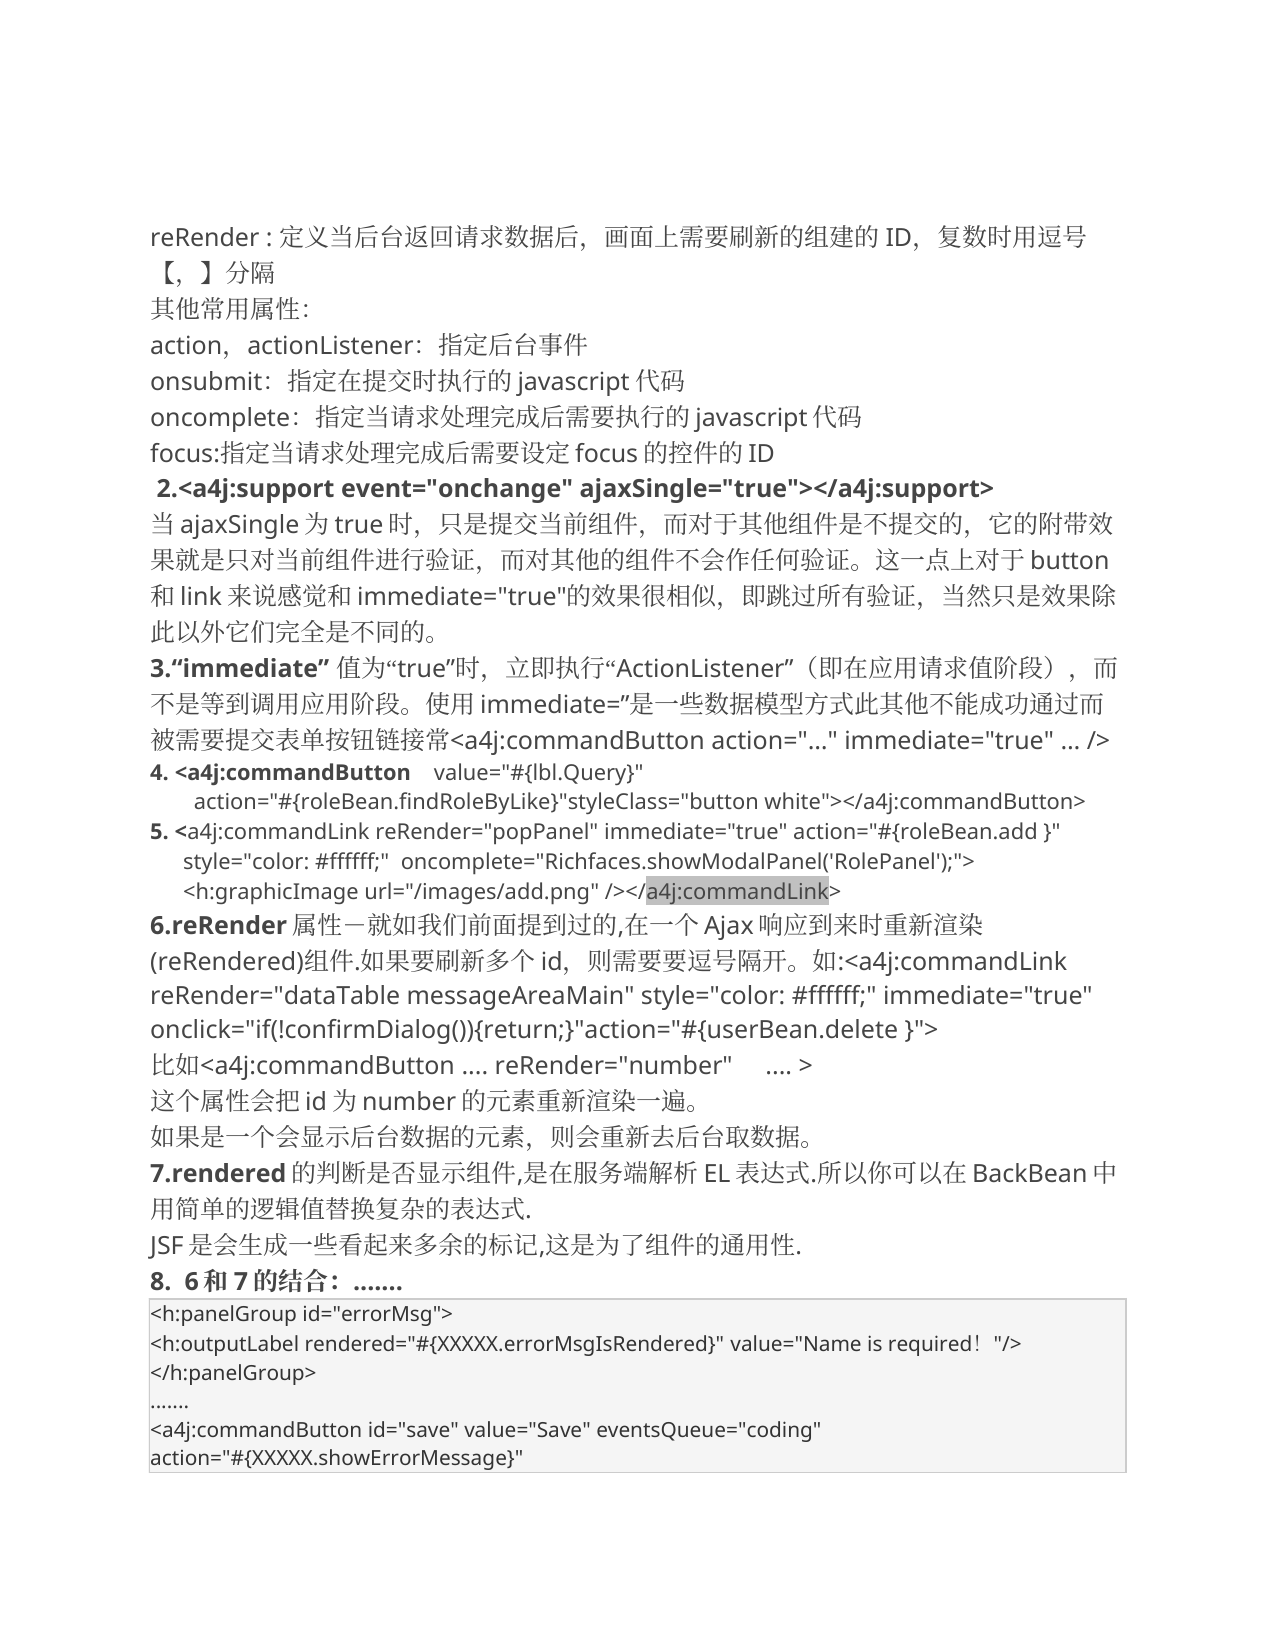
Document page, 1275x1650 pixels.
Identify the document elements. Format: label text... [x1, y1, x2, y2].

text 7.rendered的判断是否显示组件,是在服务端解析EL表达式.所以你可以在BackBean中用简单的逻辑值替换复杂的表达式. JSF是会生成一些看起来多余的标记,这是为了组件的通用性. [150, 1154, 1125, 1262]
text 3.“immediate” 值为“true”时，立即执行“ActionListener”（即在应用请求值阶段），而不是等到调用应用阶段。使用immediate=”是一些数据模型方式此其他不能成功通过而被需要提交表单按钮链接常<a4j:commandButton action="…" immediate="true" … /> [150, 648, 1125, 756]
text <h:graphicImage url="/images/add.png" /></a4j:commandLink> [150, 876, 646, 905]
text <h:graphicImage url="/images/add.png" /></a4j:commandLink> [829, 876, 1125, 905]
text 当ajaxSingle为true时，只是提交当前组件，而对于其他组件是不提交的，它的附带效果就是只对当前组件进行验证，而对其他的组件不会作任何验证。这一点上对于button和link来说感觉和immediate="true"的效果很相似，即跳过所有验证，当然只是效果除此以外它们完全是不同的。 [150, 504, 1125, 648]
text 比如<a4j:commandButton .... reRender="number" .... > 这个属性会把id为number的元素重新渲染一遍。 如果是一个会显示后台数据的元素，则会重新去后台取数据。 [150, 1046, 1125, 1154]
text 5. <a4j:commandLink reRender="popPanel" immediate="true" action="#{roleBean.add }" style="color: #ffffff;" oncomplete="Richfaces.showModalPanel('RolePanel');"> [150, 816, 1125, 876]
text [150, 1300, 1125, 1472]
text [150, 150, 1125, 290]
text 6.reRender属性－就如我们前面提到过的,在一个Ajax响应到来时重新渲染(reRendered)组件.如果要刷新多个id，则需要要逗号隔开。如:<a4j:commandLink reRender="dataTable messageAreaMain" style="color: #ffffff;" immediate="true" onclick="if(!confirmDialog()){return;}"action="#{userBean.delete }"> [150, 905, 1125, 1046]
text 4. <a4j:commandButton value="#{lbl.Query}" action="#{roleBean.findRoleByLike}"styleClass="button white"></a4j:commandButton> [150, 756, 1125, 816]
text 8. 6和7的结合：....... [150, 1262, 1125, 1298]
text 其他常用属性： action，actionListener：指定后台事件 onsubmit：指定在提交时执行的javascript代码 oncomplete：指定当请求处理完成后需要执行的javascript代码 focus:指定当请求处理完成后需要设定focus的控件的ID [150, 290, 1125, 470]
text 2.<a4j:support event="onchange" ajaxSingle="true"></a4j:support> [150, 470, 1125, 504]
